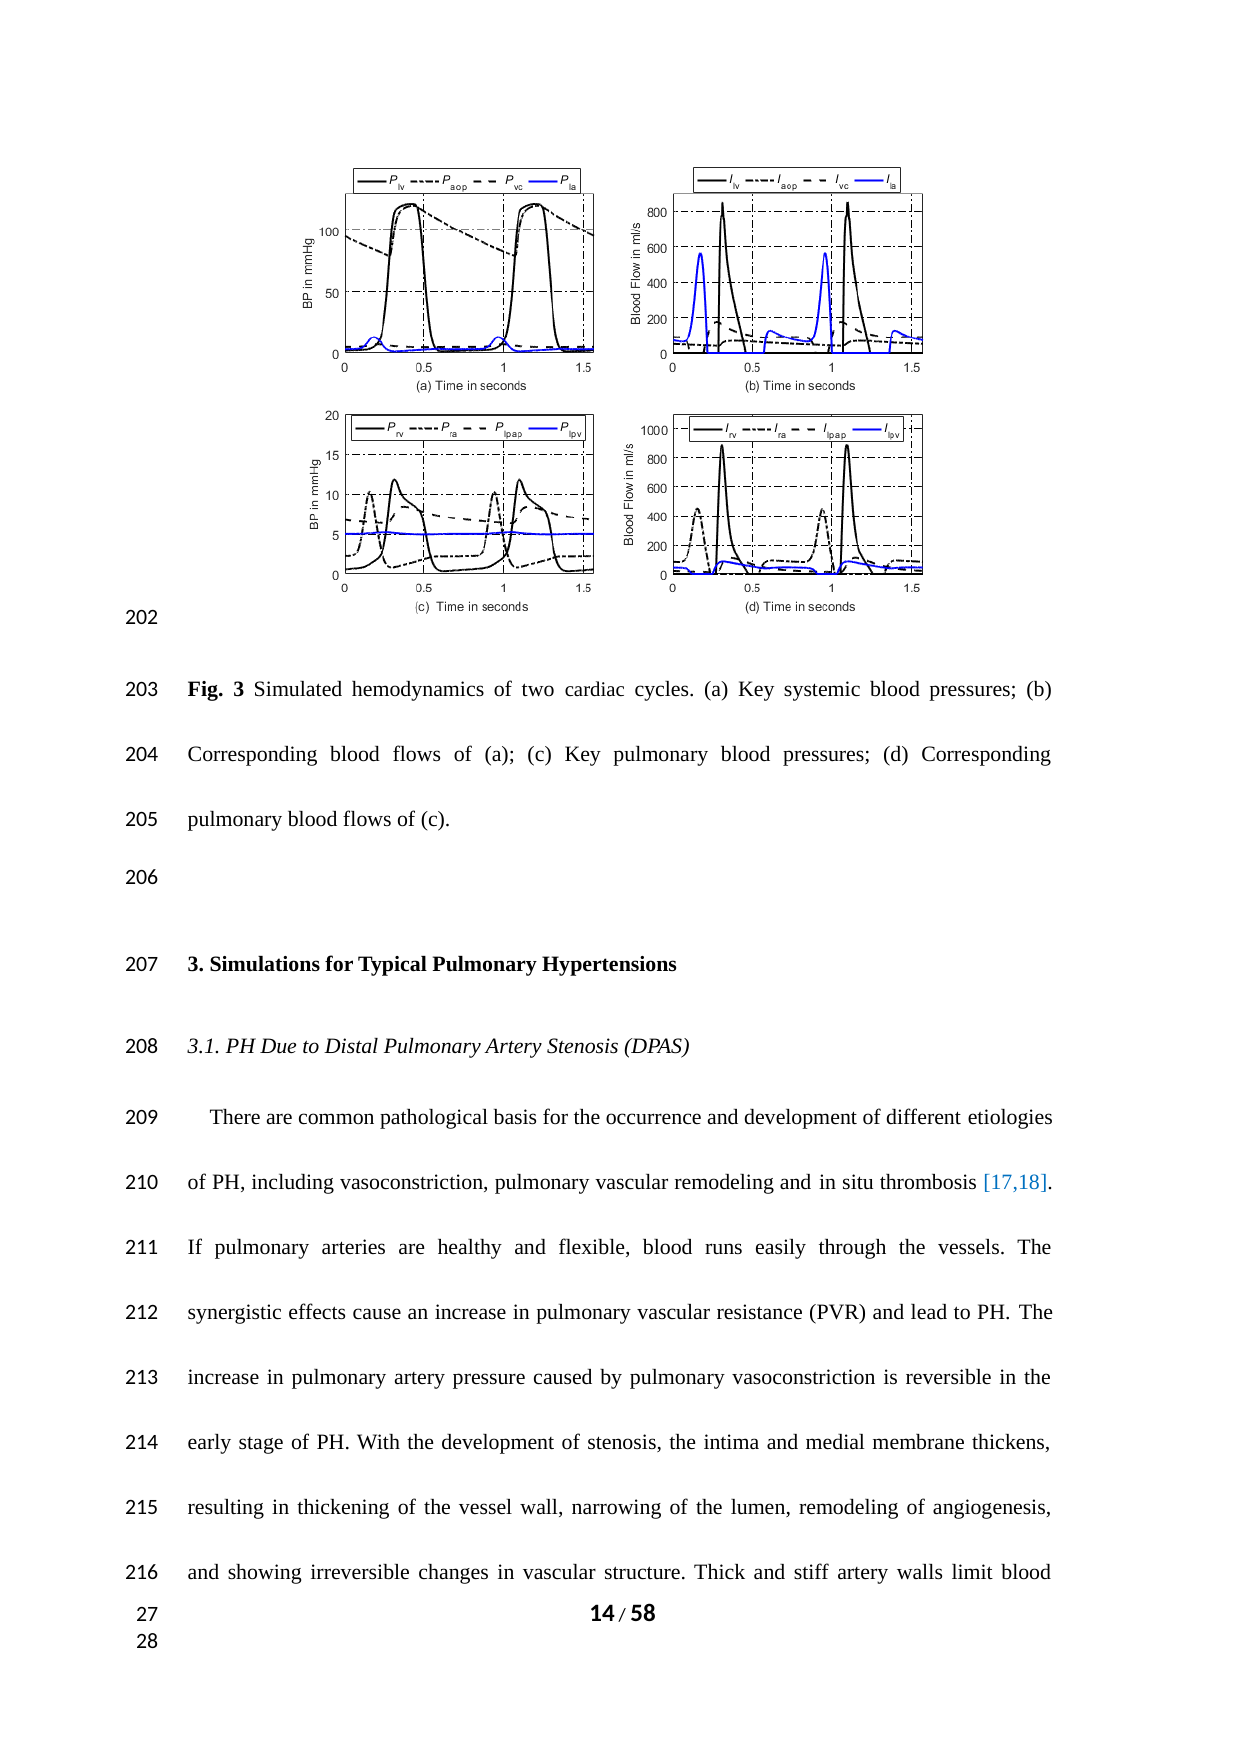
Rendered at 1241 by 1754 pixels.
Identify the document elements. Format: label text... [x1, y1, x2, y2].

picture [247, 158, 993, 625]
text 3.1. PH Due to Distal Pulmonary Artery Stenosis (DPAS) [187, 1033, 1053, 1059]
text 3. Simulations for Typical Pulmonary Hypertensions [187, 951, 1053, 976]
text Fig. 3 Simulated hemodynamics of two cardiac cycles. (a) Key systemic blood pressures; (b) Corresponding blood flows of (a); (c) Key pulmonary blood pressures; (d) Corresponding pulmonary blood flows of (c). [187, 673, 1053, 835]
